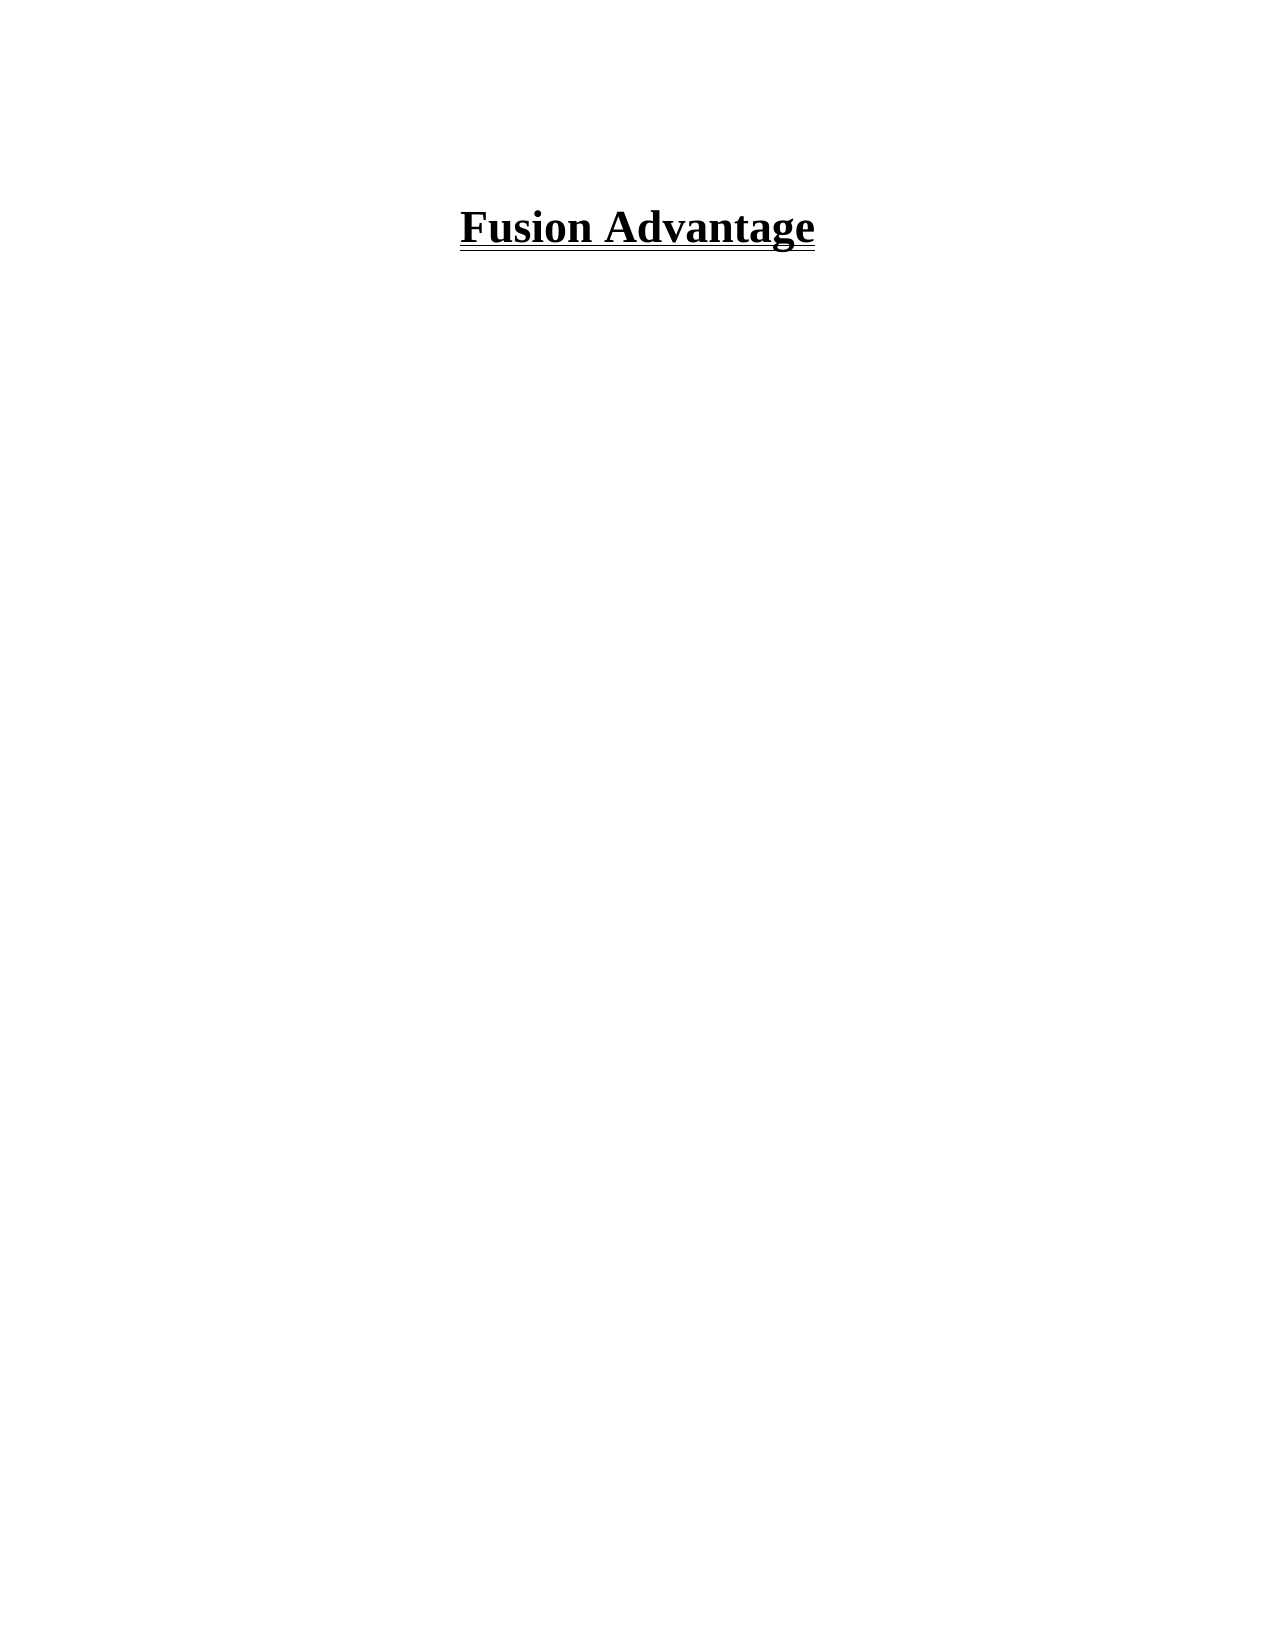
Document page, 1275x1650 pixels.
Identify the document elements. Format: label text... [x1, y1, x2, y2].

subtitle Fusion Advantage [150, 200, 1125, 253]
